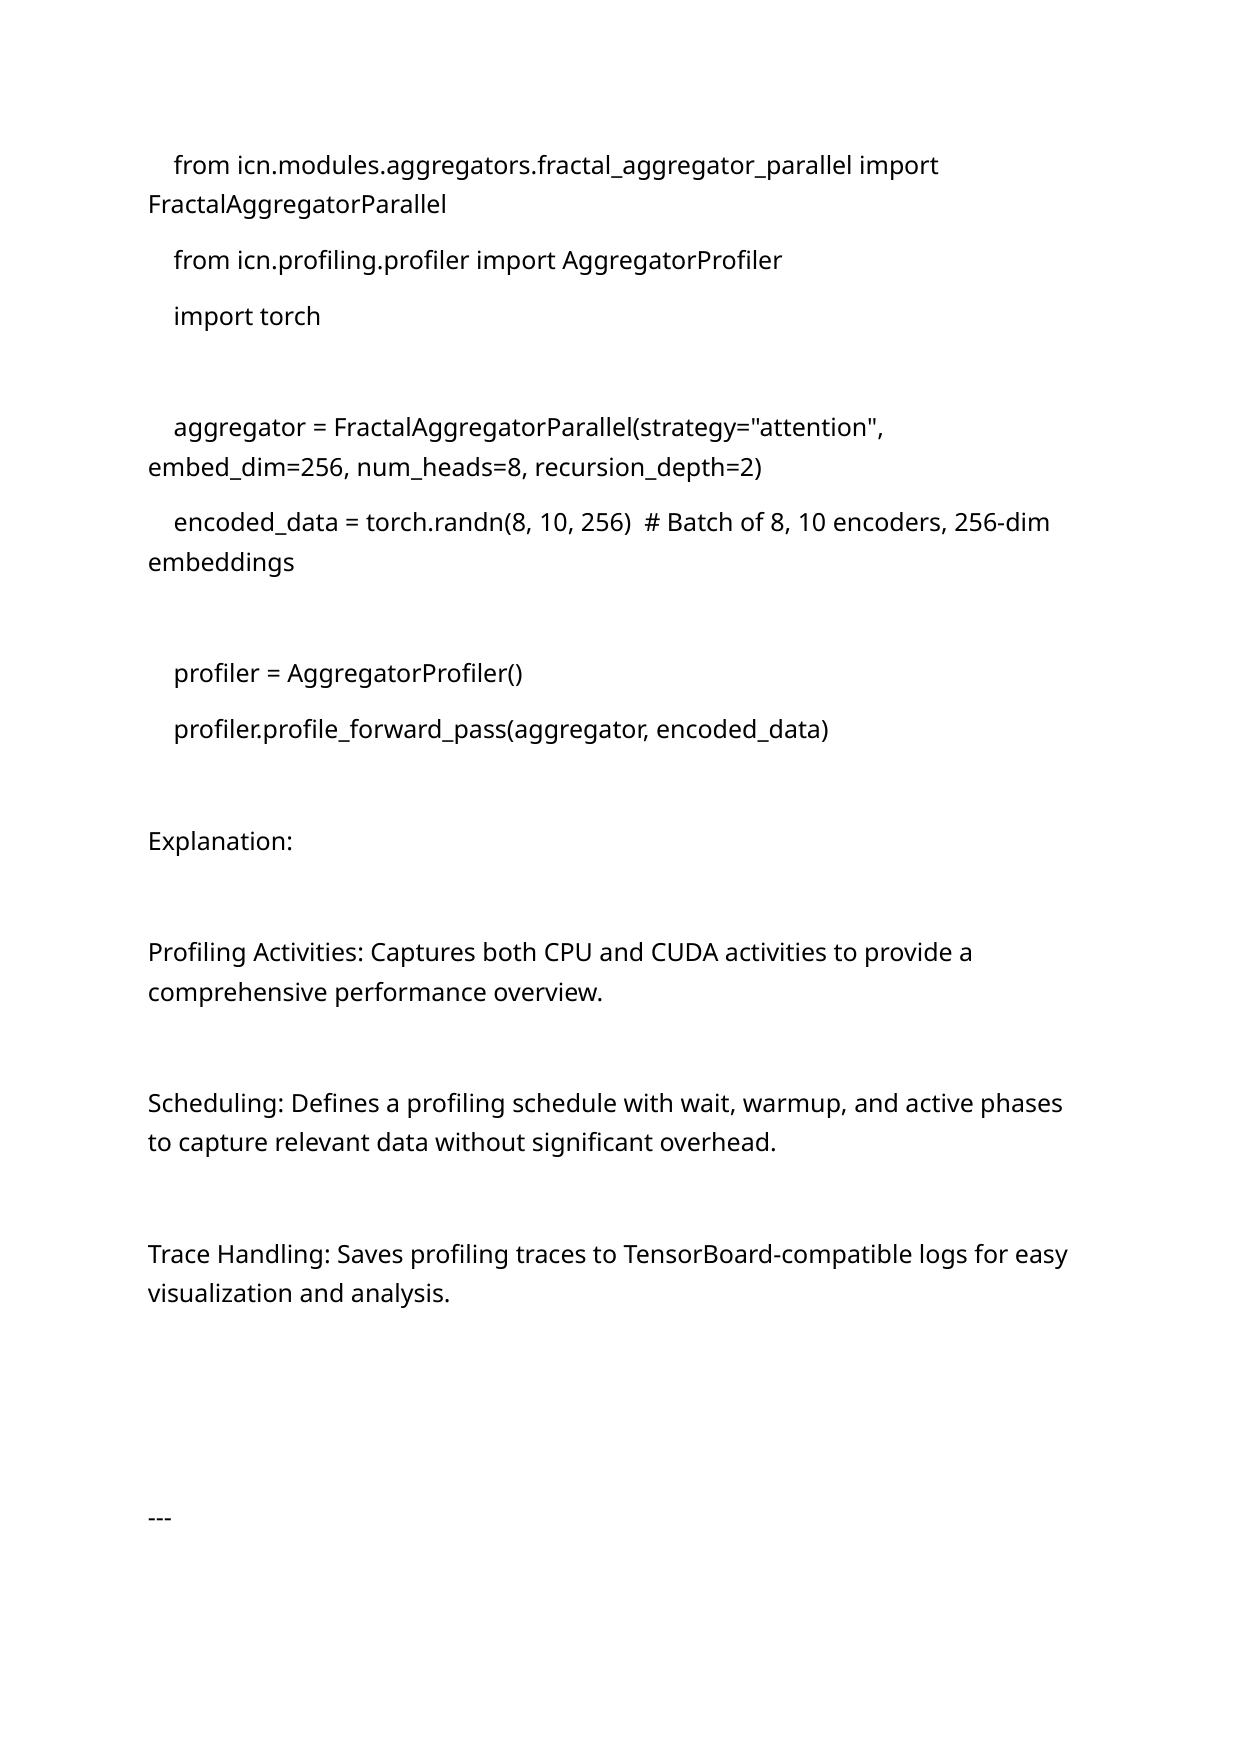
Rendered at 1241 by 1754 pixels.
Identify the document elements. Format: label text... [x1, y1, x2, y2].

text import torch [148, 298, 1093, 332]
text Explanation: [148, 823, 1093, 857]
text profiler.profile_forward_pass(aggregator, encoded_data) [148, 712, 1093, 746]
text Profiling Activities: Captures both CPU and CUDA activities to provide a comprehensive performance overview. [148, 935, 1093, 1008]
text aggregator = FractalAggregatorParallel(strategy="attention", embed_dim=256, num_heads=8, recursion_depth=2) [148, 410, 1093, 483]
text --- [148, 1499, 1093, 1533]
text profiler = AggregatorProfiler() [148, 656, 1093, 690]
text Scheduling: Defines a profiling schedule with wait, warmup, and active phases to capture relevant data without significant overhead. [148, 1086, 1093, 1159]
text from icn.profiling.profiler import AggregatorProfiler [148, 243, 1093, 277]
text Trace Handling: Saves profiling traces to TensorBoard-compatible logs for easy visualization and analysis. [148, 1237, 1093, 1310]
text from icn.modules.aggregators.fractal_aggregator_parallel import FractalAggregatorParallel [148, 148, 1093, 221]
text encoded_data = torch.randn(8, 10, 256) # Batch of 8, 10 encoders, 256-dim embeddings [148, 505, 1093, 578]
